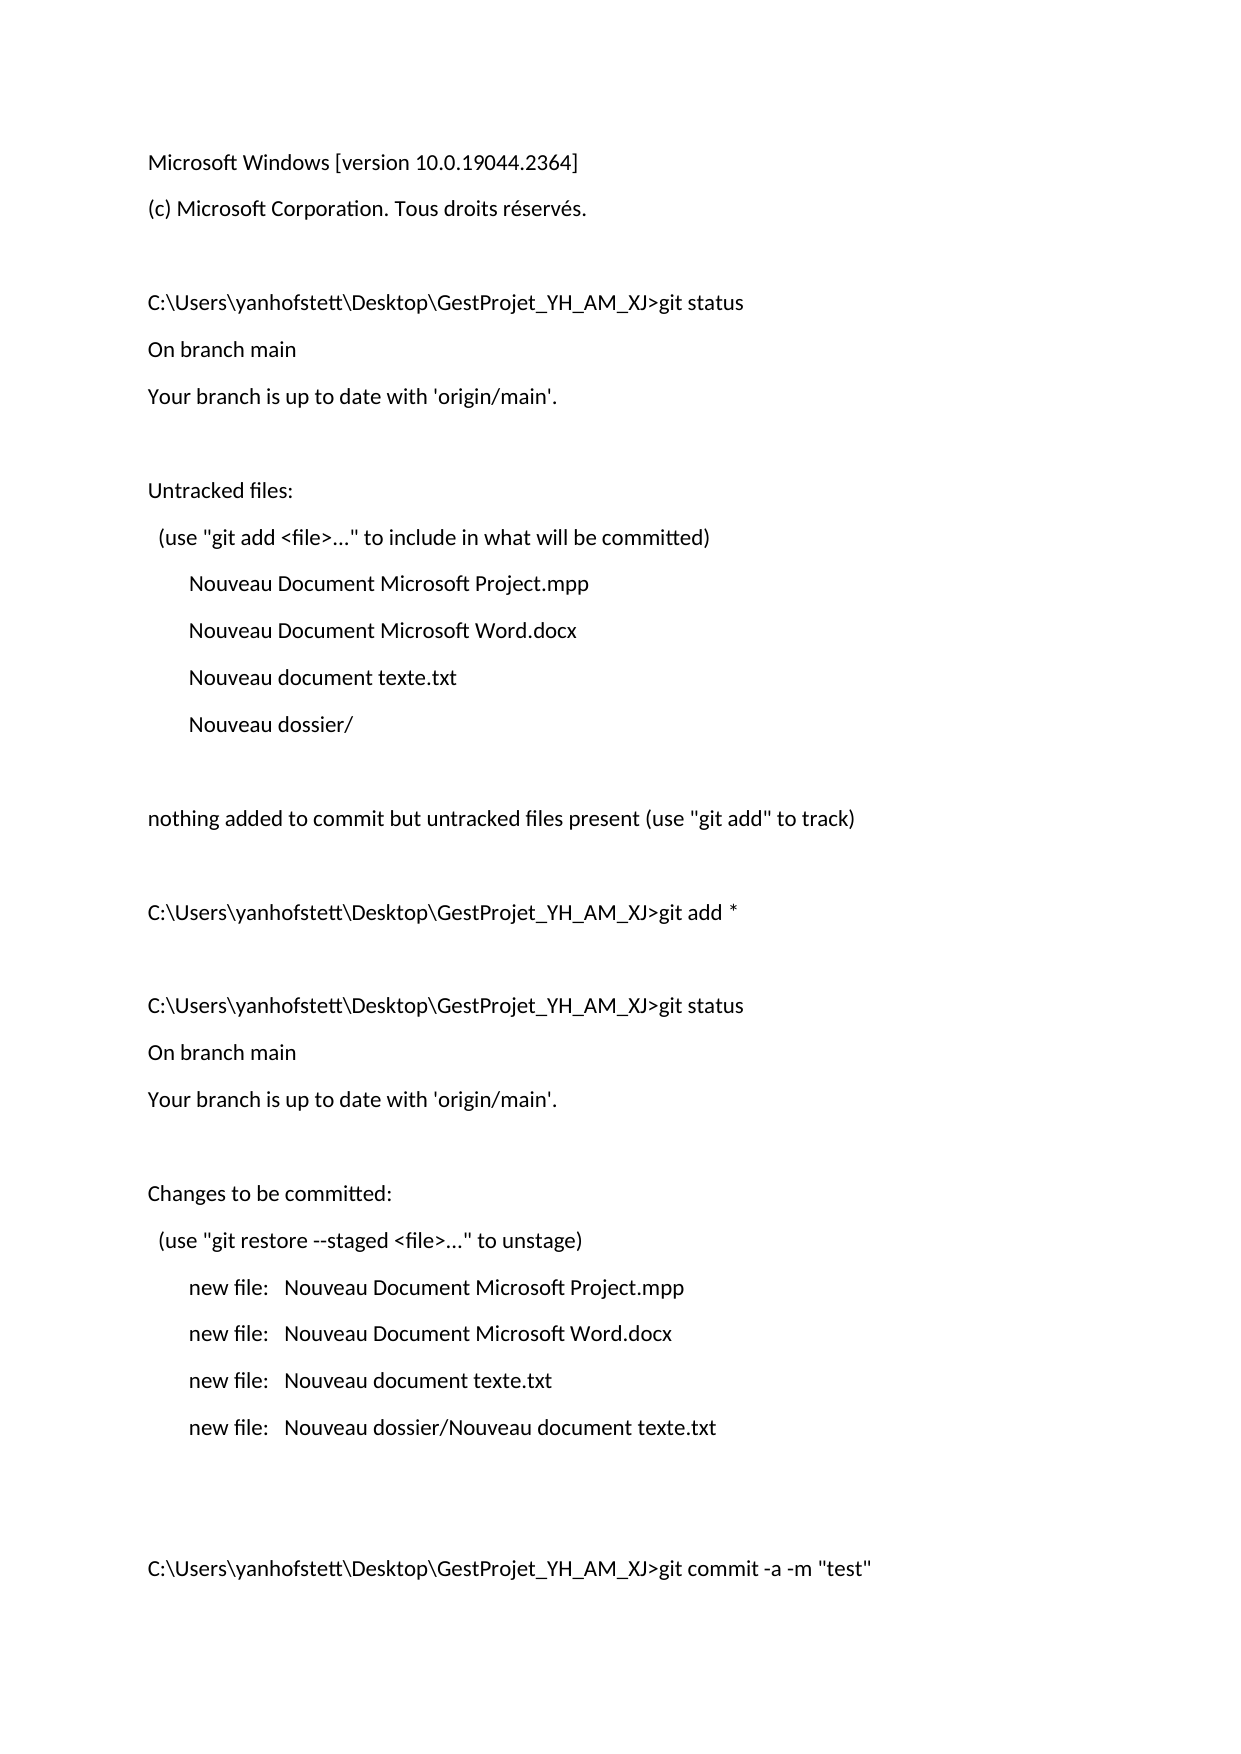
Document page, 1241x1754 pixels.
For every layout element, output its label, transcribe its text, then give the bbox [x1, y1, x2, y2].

text (use "git add <file>..." to include in what will be committed) [148, 523, 1093, 551]
text (c) Microsoft Corporation. Tous droits réservés. [148, 194, 1093, 222]
text new file: Nouveau dossier/Nouveau document texte.txt [148, 1413, 1093, 1441]
text Microsoft Windows [version 10.0.19044.2364] [148, 148, 1093, 176]
text Changes to be committed: [148, 1179, 1093, 1207]
text Your branch is up to date with 'origin/main'. [148, 1085, 1093, 1113]
text C:\Users\yanhofstett\Desktop\GestProjet_YH_AM_XJ>git status [148, 991, 1093, 1019]
text Untracked files: [148, 476, 1093, 504]
text Nouveau document texte.txt [148, 663, 1093, 691]
text Nouveau dossier/ [148, 710, 1093, 738]
text Your branch is up to date with 'origin/main'. [148, 382, 1093, 410]
text nothing added to commit but untracked files present (use "git add" to track) [148, 804, 1093, 832]
text On branch main [148, 1038, 1093, 1066]
text On branch main [148, 335, 1093, 363]
text C:\Users\yanhofstett\Desktop\GestProjet_YH_AM_XJ>git commit -a -m "test" [148, 1554, 1093, 1582]
text C:\Users\yanhofstett\Desktop\GestProjet_YH_AM_XJ>git add * [148, 898, 1093, 926]
text (use "git restore --staged <file>..." to unstage) [148, 1226, 1093, 1254]
text Nouveau Document Microsoft Project.mpp [148, 569, 1093, 597]
text new file: Nouveau document texte.txt [148, 1366, 1093, 1394]
text new file: Nouveau Document Microsoft Project.mpp [148, 1273, 1093, 1301]
text C:\Users\yanhofstett\Desktop\GestProjet_YH_AM_XJ>git status [148, 288, 1093, 316]
text new file: Nouveau Document Microsoft Word.docx [148, 1319, 1093, 1347]
text Nouveau Document Microsoft Word.docx [148, 616, 1093, 644]
